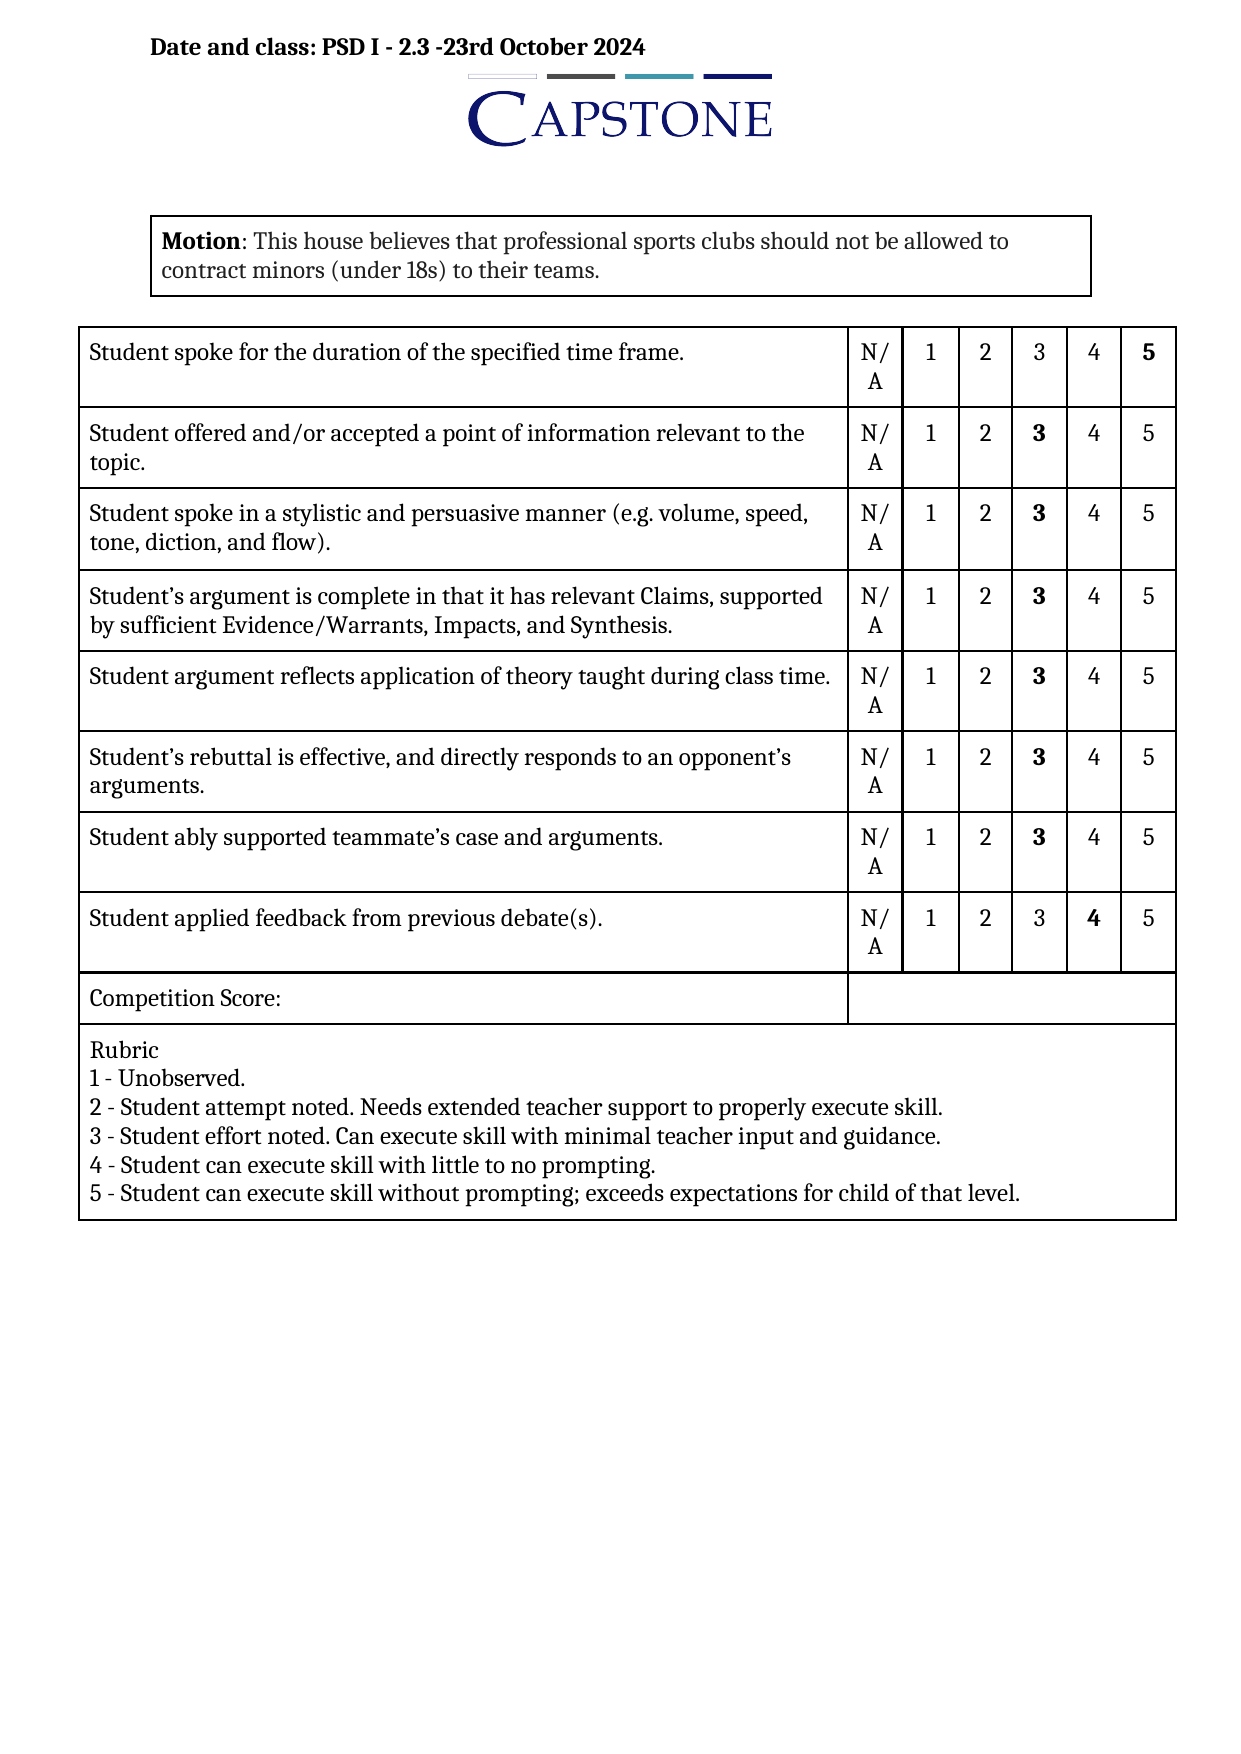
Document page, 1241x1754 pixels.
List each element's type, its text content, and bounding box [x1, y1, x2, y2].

table_cell Competition Score: [80, 974, 847, 1023]
table_cell 4 [1068, 652, 1120, 730]
table_header 4 [1068, 328, 1120, 406]
table_cell Student argument reflects application of theory taught during class time. [80, 652, 847, 730]
table_cell Student’s rebuttal is effective, and directly responds to an opponent’s arguments. [80, 732, 847, 811]
table_cell 3 [1013, 571, 1066, 650]
table_cell 2 [960, 408, 1011, 487]
table_header Motion: This house believes that professional sports clubs should not be allowed to contract minors (under 18s) to their teams. [152, 217, 1090, 295]
table_cell N/A [849, 732, 901, 811]
table_cell 2 [960, 652, 1011, 730]
table_cell 1 [904, 893, 958, 971]
table_cell N/A [849, 408, 901, 487]
table_header 2 [960, 328, 1011, 406]
table_header 5 [1122, 328, 1175, 406]
table_cell 5 [1122, 732, 1175, 811]
table_cell 5 [1122, 489, 1175, 569]
table_cell 3 [1013, 489, 1066, 569]
table_cell 1 [904, 571, 958, 650]
table_cell N/A [849, 489, 901, 569]
table_cell N/A [849, 652, 901, 730]
table_cell 3 [1013, 893, 1066, 971]
table_cell 3 [1013, 732, 1066, 811]
table_cell N/A [849, 893, 901, 971]
table_cell 3 [1013, 652, 1066, 730]
table_cell 5 [1122, 893, 1175, 971]
table_cell 5 [1122, 571, 1175, 650]
table_header 1 [904, 328, 958, 406]
table_cell 5 [1122, 652, 1175, 730]
table_cell 2 [960, 732, 1011, 811]
table_header 3 [1013, 328, 1066, 406]
table_cell 3 [1013, 813, 1066, 891]
table_cell 1 [904, 489, 958, 569]
table_cell 5 [1122, 813, 1175, 891]
table_cell Student spoke in a stylistic and persuasive manner (e.g. volume, speed, tone, diction, and flow). [80, 489, 847, 569]
table_cell 2 [960, 893, 1011, 971]
table_cell 4 [1068, 571, 1120, 650]
table_cell 4 [1068, 732, 1120, 811]
table_cell 3 [1013, 408, 1066, 487]
table_cell [849, 974, 1175, 1023]
table_cell 4 [1068, 813, 1120, 891]
table_cell 1 [904, 652, 958, 730]
table_header N/A [849, 328, 901, 406]
table_cell Student’s argument is complete in that it has relevant Claims, supported by sufficient Evidence/Warrants, Impacts, and Synthesis. [80, 571, 847, 650]
table_cell 4 [1068, 893, 1120, 971]
picture [460, 66, 781, 153]
table_cell 2 [960, 489, 1011, 569]
table_cell 2 [960, 813, 1011, 891]
table_cell Rubric 1 - Unobserved. 2 - Student attempt noted. Needs extended teacher support to properly execute skill. 3 - Student effort noted. Can execute skill with minimal teacher input and guidance. 4 - Student can execute skill with little to no prompting. 5 - Student can execute skill without prompting; exceeds expectations for child of that level. [80, 1025, 1175, 1218]
table_cell 2 [960, 571, 1011, 650]
table_cell 1 [904, 408, 958, 487]
table_cell 5 [1122, 408, 1175, 487]
table_header Student spoke for the duration of the specified time frame. [80, 328, 847, 406]
table_cell 4 [1068, 489, 1120, 569]
table_cell Student offered and/or accepted a point of information relevant to the topic. [80, 408, 847, 487]
table_cell 4 [1068, 408, 1120, 487]
table_cell 1 [904, 732, 958, 811]
table_cell N/A [849, 813, 901, 891]
table_cell Student ably supported teammate’s case and arguments. [80, 813, 847, 891]
table_cell N/A [849, 571, 901, 650]
table_cell 1 [904, 813, 958, 891]
table_cell Student applied feedback from previous debate(s). [80, 893, 847, 971]
